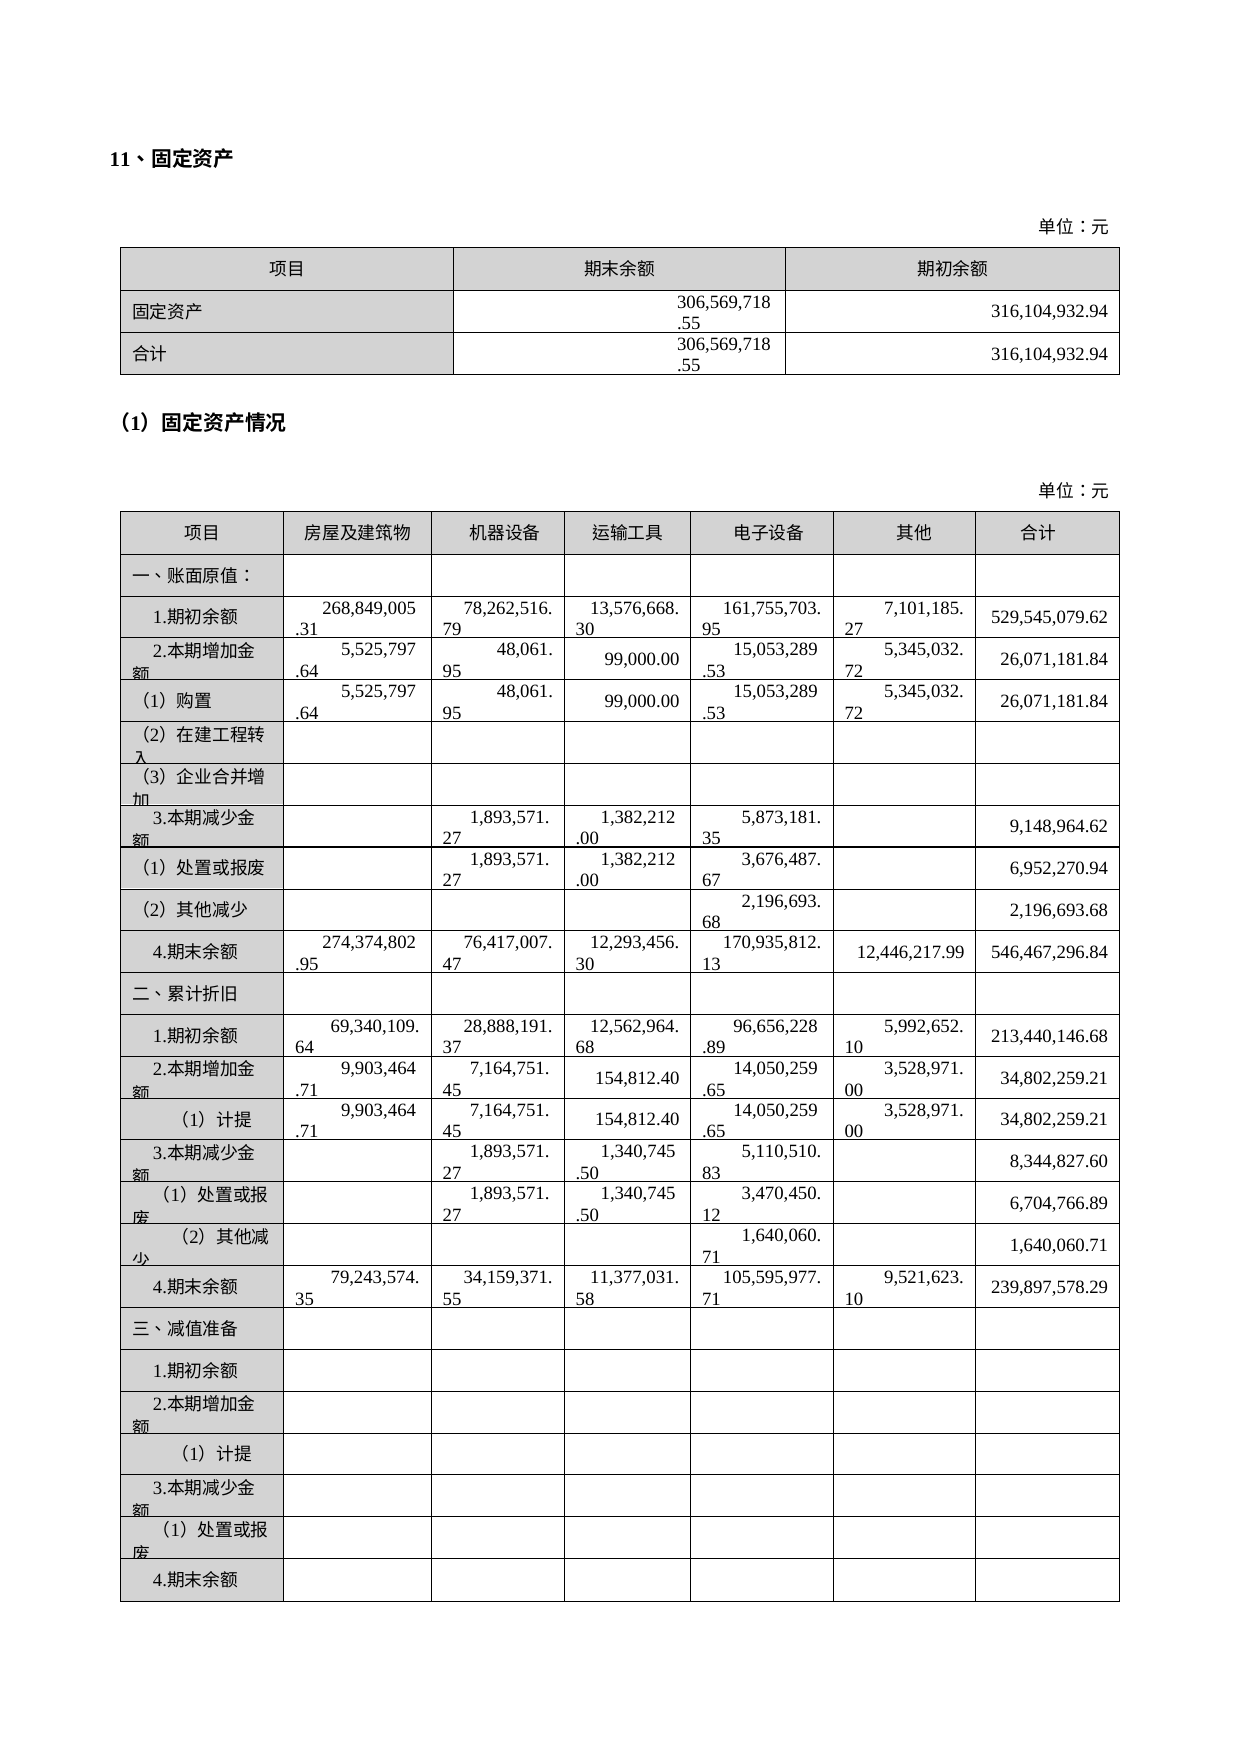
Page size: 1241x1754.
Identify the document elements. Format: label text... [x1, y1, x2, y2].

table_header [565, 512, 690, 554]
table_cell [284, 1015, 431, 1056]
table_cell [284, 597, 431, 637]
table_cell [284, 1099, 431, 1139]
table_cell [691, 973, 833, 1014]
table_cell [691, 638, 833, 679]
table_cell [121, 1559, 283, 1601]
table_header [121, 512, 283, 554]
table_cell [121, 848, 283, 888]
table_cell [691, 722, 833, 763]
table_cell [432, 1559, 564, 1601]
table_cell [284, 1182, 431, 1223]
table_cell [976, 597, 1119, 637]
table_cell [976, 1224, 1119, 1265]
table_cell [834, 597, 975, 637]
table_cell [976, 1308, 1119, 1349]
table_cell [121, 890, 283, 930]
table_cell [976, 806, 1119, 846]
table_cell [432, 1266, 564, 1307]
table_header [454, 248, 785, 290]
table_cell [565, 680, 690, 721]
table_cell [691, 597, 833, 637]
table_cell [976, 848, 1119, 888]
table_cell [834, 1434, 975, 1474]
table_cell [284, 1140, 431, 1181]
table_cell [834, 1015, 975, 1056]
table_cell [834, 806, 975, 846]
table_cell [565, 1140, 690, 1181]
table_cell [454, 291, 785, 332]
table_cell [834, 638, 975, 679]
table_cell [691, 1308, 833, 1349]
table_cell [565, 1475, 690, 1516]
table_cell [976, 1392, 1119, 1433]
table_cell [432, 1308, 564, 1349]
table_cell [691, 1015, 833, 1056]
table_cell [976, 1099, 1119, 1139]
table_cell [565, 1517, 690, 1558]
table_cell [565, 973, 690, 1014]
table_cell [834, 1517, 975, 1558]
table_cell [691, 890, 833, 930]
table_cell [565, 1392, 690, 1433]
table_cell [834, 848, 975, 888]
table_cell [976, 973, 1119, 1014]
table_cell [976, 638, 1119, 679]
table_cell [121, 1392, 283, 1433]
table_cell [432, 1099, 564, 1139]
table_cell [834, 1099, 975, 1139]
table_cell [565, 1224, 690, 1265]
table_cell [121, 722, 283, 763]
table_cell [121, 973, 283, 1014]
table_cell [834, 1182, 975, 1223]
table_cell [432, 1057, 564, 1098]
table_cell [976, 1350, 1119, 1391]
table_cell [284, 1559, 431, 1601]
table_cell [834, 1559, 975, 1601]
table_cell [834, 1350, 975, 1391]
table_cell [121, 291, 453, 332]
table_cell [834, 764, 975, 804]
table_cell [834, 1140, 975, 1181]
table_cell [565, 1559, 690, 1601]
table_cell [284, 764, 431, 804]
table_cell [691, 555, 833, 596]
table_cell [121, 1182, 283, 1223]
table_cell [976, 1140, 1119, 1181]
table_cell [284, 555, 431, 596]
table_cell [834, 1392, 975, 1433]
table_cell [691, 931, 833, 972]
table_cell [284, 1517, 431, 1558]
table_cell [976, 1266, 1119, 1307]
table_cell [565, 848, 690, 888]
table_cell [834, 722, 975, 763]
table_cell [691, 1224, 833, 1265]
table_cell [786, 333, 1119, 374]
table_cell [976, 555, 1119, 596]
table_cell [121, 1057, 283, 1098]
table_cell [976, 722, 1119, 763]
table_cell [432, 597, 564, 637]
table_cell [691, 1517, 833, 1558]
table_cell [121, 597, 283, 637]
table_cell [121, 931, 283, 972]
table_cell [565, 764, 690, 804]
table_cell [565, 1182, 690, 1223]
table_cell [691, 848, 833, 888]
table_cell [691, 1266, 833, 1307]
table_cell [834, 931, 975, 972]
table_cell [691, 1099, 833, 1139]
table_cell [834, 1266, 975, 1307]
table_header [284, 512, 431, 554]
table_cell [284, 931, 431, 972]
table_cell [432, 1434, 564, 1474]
subtitle （1）固定资产情况 [109, 408, 1131, 437]
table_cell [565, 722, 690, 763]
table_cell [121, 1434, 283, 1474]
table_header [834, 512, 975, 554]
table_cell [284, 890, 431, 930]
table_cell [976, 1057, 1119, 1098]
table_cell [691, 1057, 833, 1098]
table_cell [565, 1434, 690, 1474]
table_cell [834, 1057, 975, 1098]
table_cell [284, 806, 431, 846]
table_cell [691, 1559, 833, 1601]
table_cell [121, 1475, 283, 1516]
subtitle 11、固定资产 [109, 144, 1131, 173]
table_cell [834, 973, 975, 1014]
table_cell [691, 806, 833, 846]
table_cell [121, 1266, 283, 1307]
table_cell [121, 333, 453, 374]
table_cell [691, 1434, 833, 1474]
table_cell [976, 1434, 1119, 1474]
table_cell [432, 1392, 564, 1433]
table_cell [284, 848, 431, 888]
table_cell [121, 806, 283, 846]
text 单位：元 [1038, 215, 1131, 239]
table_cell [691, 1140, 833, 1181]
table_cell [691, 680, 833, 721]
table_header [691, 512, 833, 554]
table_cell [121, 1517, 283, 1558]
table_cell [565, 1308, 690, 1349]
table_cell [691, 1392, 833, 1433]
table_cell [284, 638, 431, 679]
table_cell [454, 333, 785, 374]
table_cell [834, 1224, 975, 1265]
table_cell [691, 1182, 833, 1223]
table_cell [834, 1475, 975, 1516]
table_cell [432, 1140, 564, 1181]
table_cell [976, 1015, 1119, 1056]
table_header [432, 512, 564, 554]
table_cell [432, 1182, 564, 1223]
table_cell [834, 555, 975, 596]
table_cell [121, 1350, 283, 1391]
text 单位：元 [1038, 479, 1131, 503]
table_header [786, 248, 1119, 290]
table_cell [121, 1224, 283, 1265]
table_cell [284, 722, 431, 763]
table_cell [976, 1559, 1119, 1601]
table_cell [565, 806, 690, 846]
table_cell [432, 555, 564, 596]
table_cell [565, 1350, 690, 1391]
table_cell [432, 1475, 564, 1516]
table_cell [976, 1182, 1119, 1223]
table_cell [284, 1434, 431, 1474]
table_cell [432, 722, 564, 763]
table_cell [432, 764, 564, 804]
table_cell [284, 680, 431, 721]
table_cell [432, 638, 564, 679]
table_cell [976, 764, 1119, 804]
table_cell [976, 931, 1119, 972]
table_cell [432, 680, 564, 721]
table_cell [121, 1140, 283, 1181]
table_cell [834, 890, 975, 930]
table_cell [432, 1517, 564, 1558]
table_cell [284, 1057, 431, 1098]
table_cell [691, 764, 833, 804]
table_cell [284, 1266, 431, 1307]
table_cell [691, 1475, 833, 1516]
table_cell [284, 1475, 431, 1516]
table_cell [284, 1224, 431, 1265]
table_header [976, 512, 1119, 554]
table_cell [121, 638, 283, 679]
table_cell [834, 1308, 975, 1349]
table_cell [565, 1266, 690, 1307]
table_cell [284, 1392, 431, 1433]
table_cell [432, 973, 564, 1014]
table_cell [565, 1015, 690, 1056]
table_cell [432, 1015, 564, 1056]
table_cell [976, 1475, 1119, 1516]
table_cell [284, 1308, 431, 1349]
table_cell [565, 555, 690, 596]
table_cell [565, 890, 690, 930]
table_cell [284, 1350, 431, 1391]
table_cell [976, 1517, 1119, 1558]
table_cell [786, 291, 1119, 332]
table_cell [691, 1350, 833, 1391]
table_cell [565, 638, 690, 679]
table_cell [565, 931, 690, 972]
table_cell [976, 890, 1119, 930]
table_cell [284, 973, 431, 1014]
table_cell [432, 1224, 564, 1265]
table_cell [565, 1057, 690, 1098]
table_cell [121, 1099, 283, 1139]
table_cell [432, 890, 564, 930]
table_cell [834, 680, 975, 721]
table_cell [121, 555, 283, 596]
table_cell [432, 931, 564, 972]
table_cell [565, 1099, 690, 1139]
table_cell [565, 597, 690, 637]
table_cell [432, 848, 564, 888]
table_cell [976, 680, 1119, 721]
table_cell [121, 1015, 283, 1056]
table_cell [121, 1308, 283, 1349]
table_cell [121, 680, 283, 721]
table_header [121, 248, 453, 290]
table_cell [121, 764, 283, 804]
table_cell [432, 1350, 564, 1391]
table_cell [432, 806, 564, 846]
